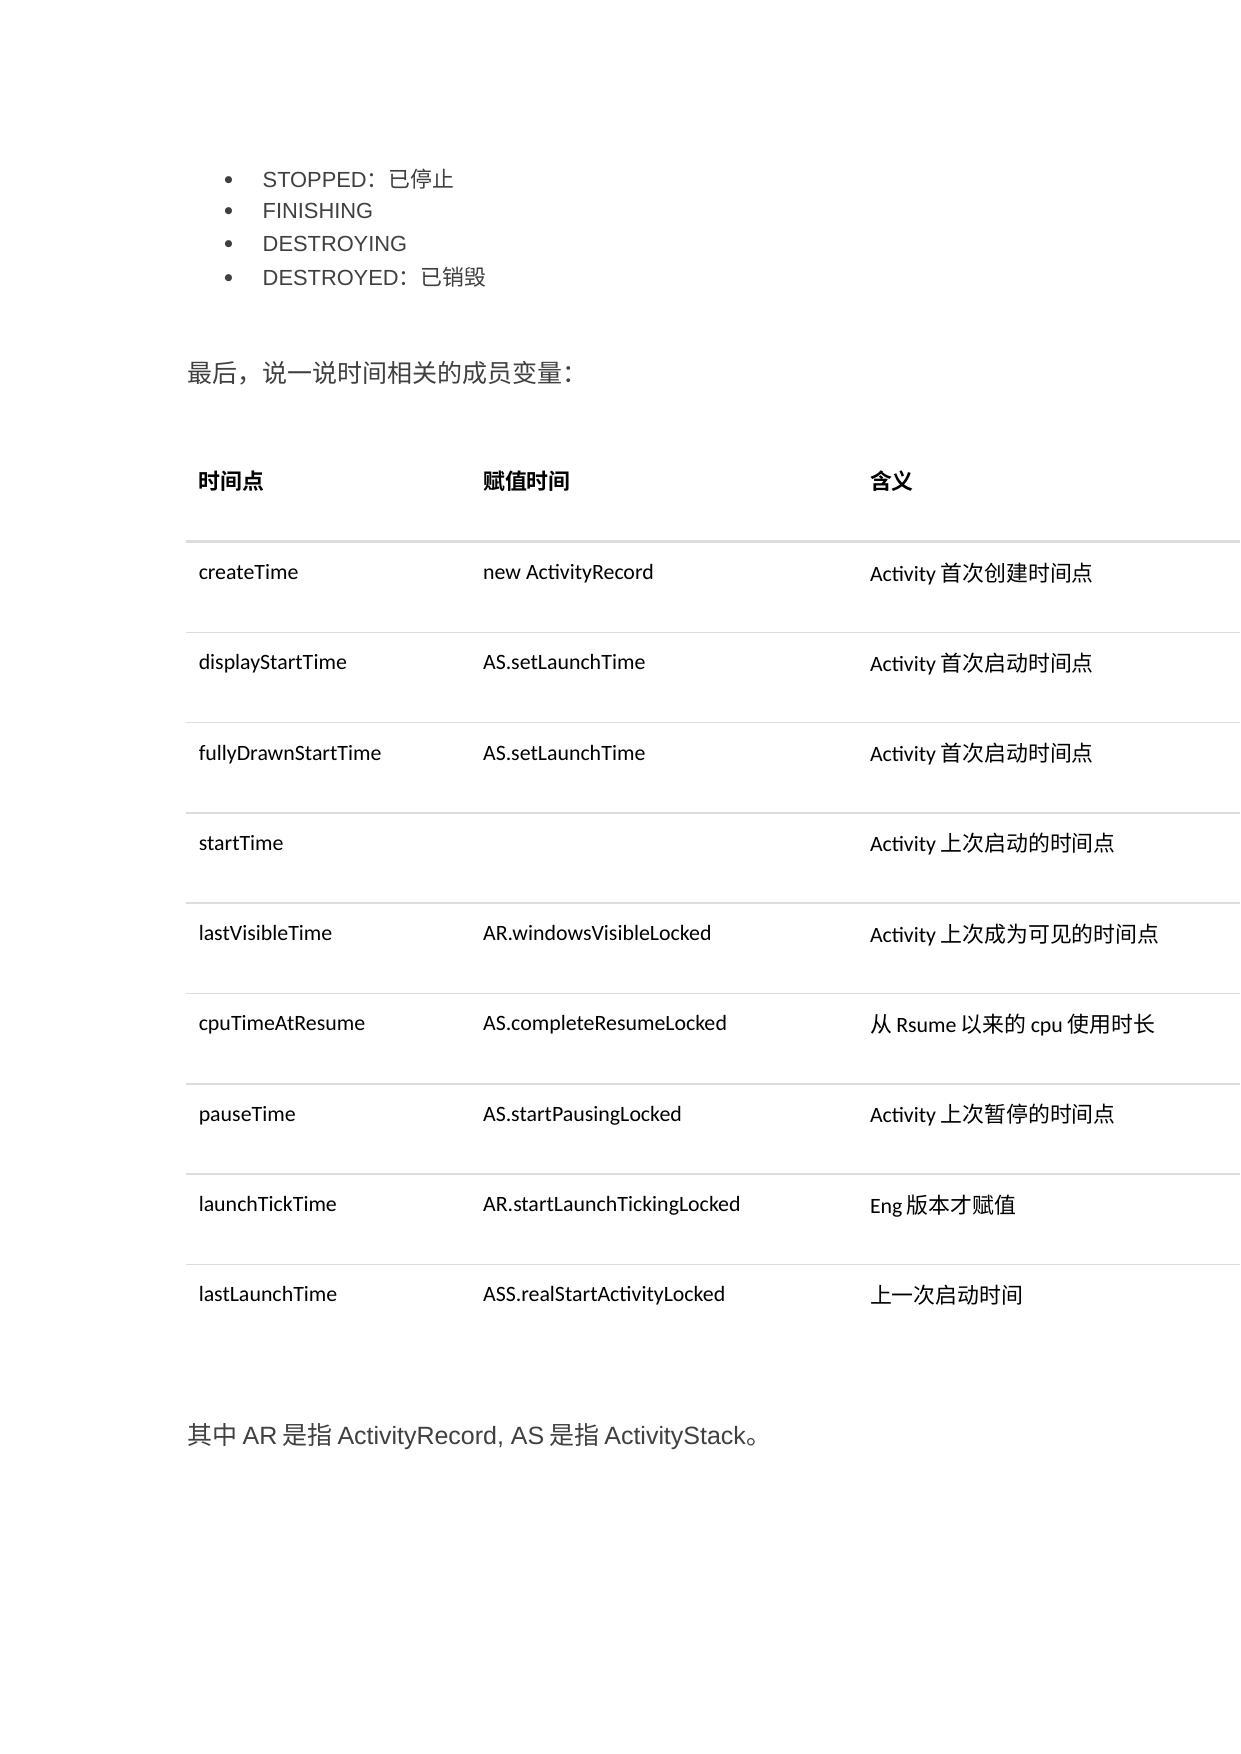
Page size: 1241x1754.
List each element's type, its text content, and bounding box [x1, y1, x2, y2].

list DESTROYING [225, 227, 1053, 259]
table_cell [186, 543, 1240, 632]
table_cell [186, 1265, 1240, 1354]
text 最后，说一说时间相关的成员变量： [187, 339, 1053, 404]
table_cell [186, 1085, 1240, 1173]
list STOPPED：已停止 [225, 162, 1053, 194]
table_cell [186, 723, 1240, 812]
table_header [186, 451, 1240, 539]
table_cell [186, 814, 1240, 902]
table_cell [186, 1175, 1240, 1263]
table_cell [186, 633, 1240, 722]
list FINISHING [225, 194, 1053, 227]
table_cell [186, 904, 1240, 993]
text 其中AR是指ActivityRecord, AS是指ActivityStack。 [187, 1401, 1053, 1466]
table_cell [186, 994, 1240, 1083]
list DESTROYED：已销毁 [225, 259, 1053, 292]
